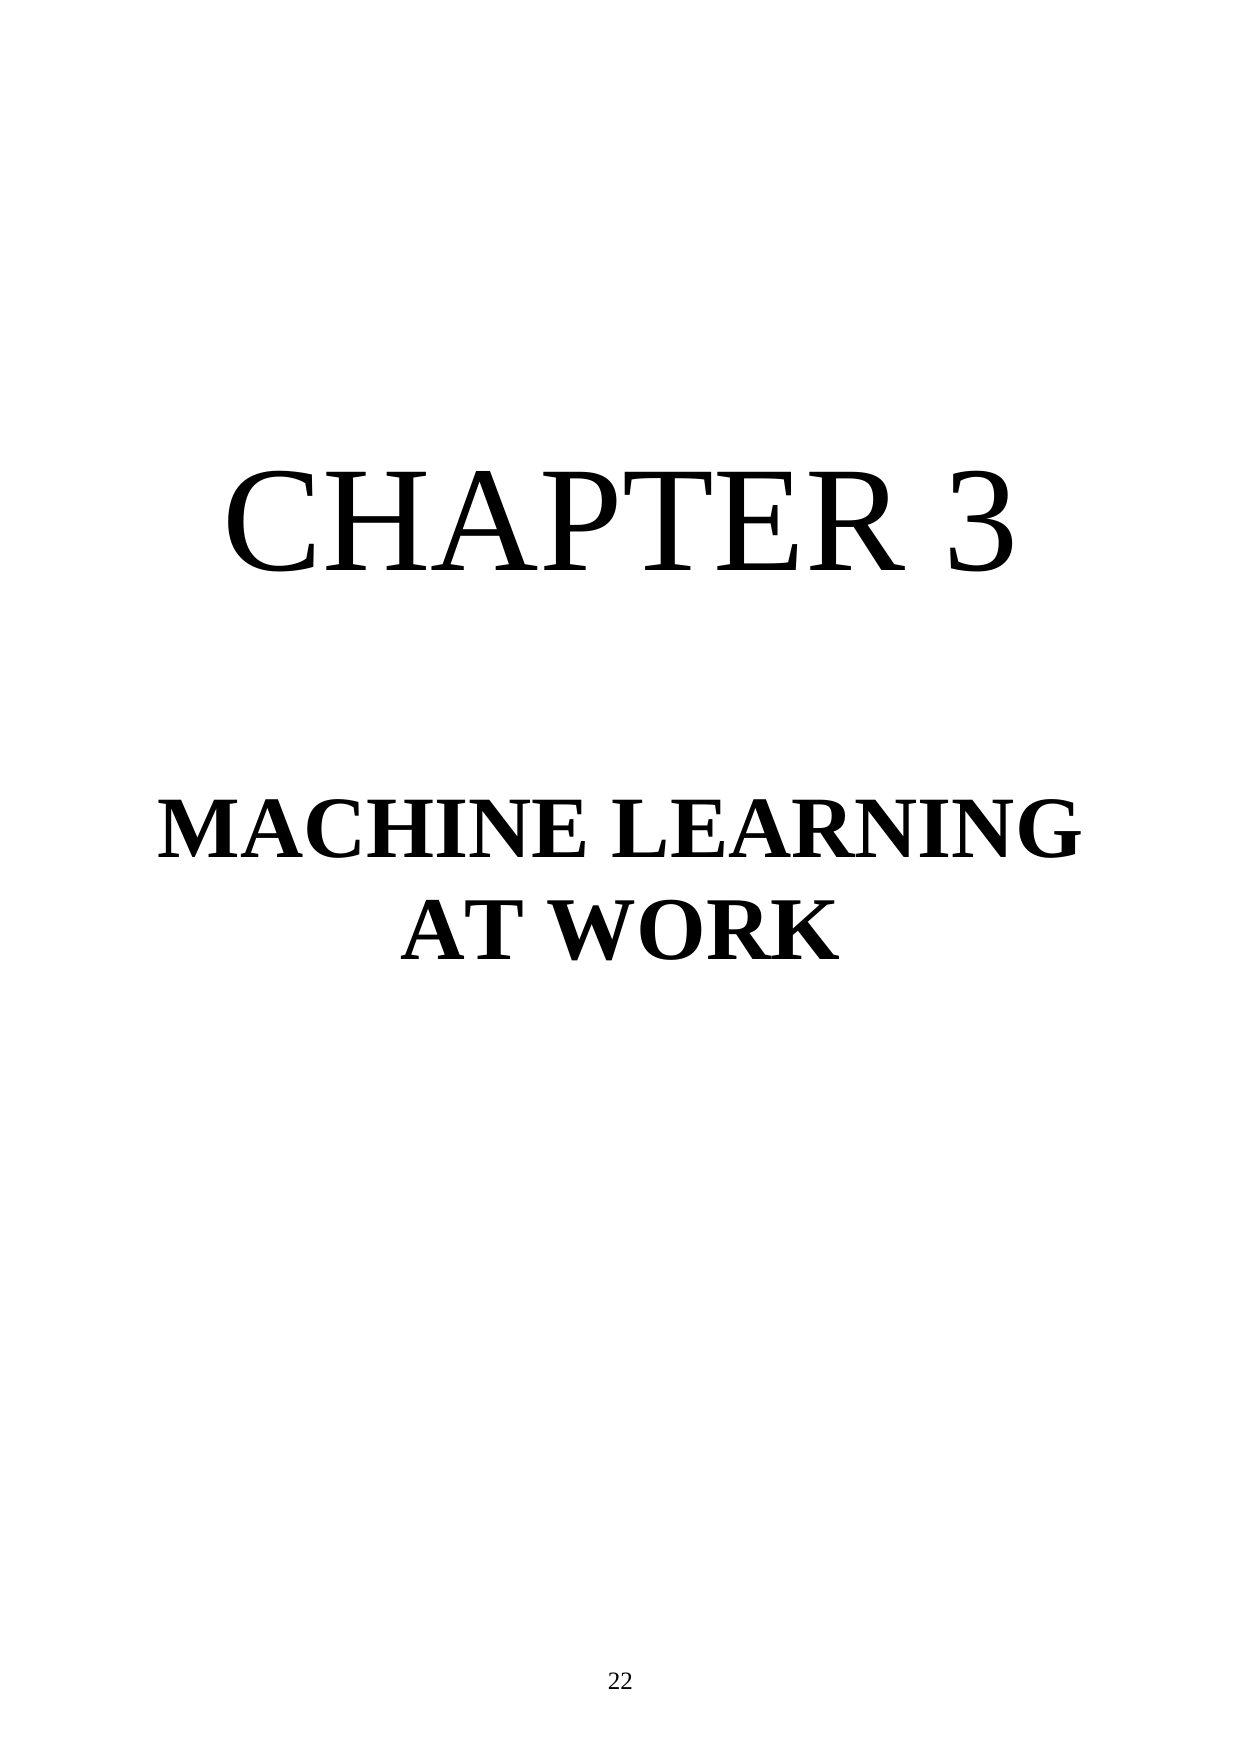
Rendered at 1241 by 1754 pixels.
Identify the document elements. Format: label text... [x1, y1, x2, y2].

text AT WORK [127, 876, 1113, 979]
text CHAPTER 3 [127, 430, 1113, 603]
text MACHINE LEARNING [127, 775, 1113, 876]
